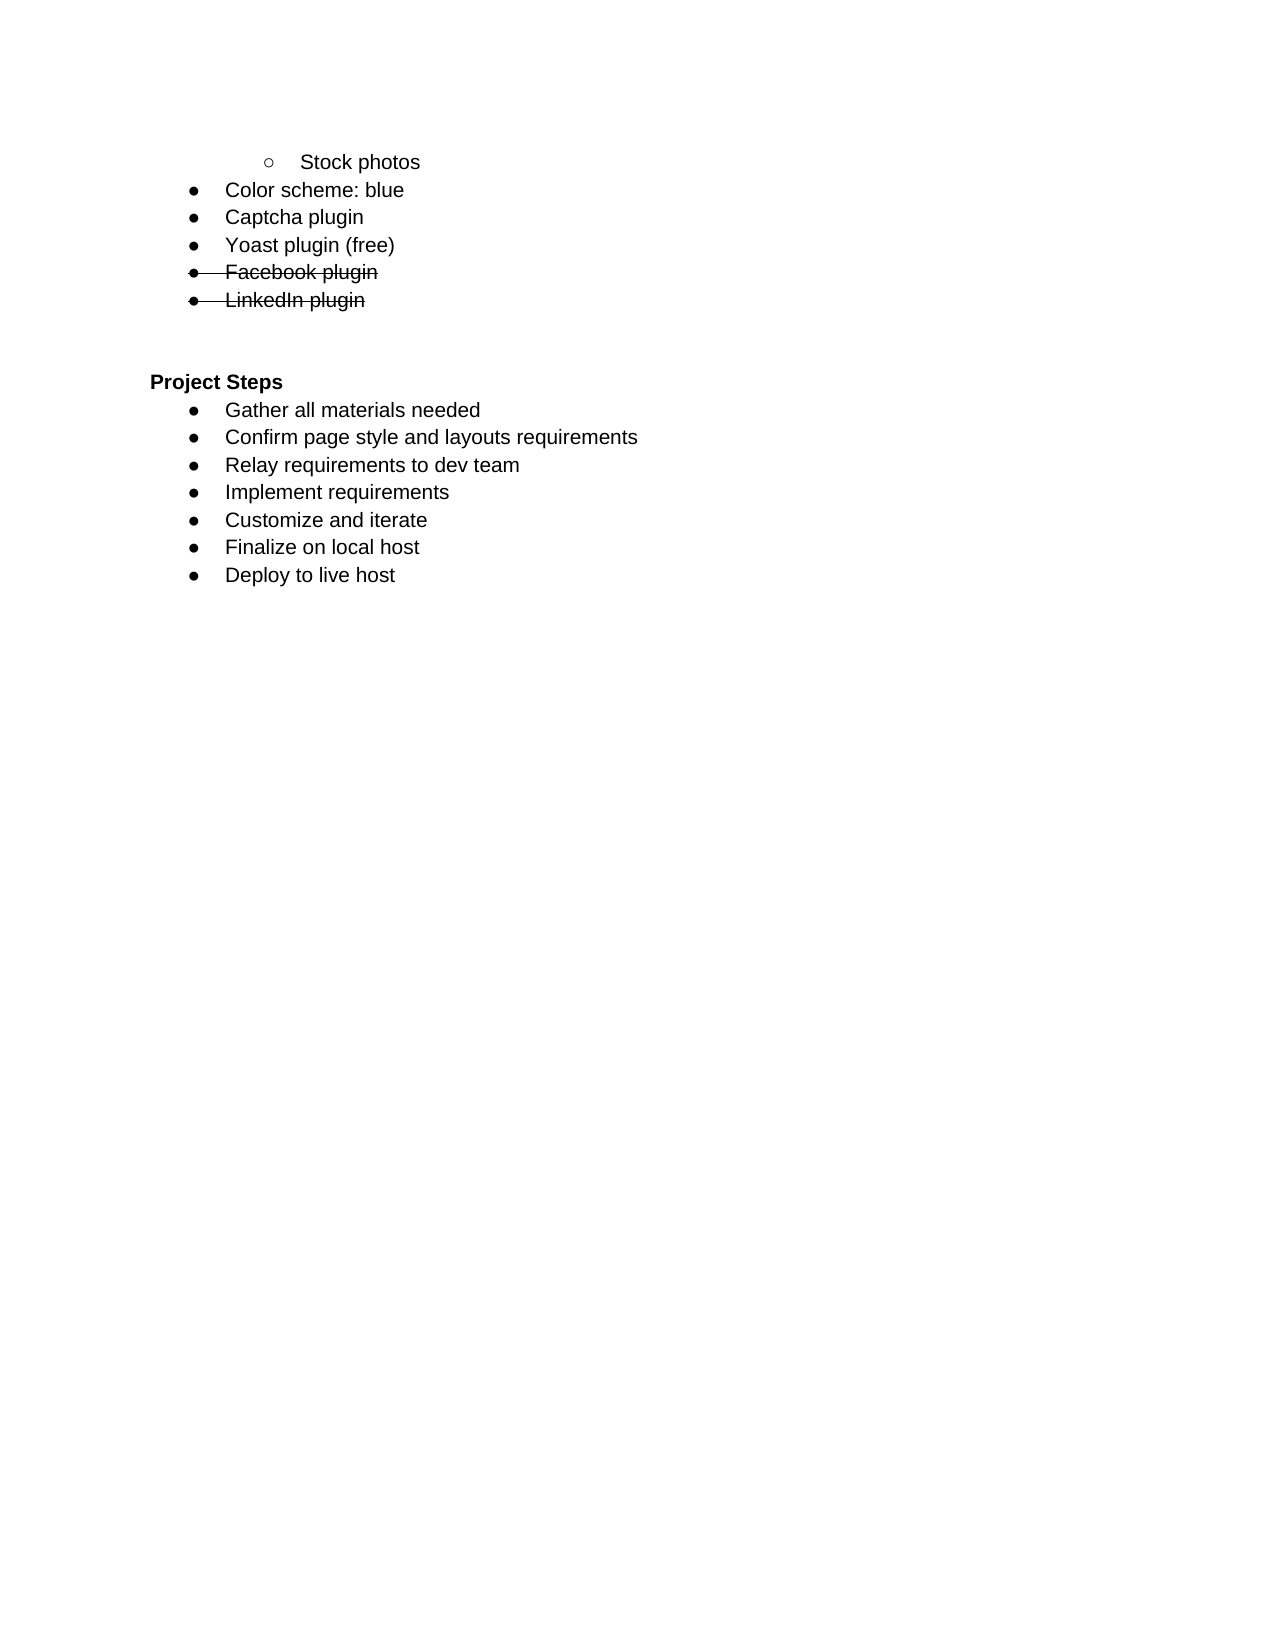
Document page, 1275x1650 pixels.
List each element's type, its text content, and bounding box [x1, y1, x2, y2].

list LinkedIn plugin [187, 287, 1125, 311]
list Facebook plugin [187, 260, 1125, 284]
list Confirm page style and layouts requirements [187, 425, 1125, 449]
list Implement requirements [187, 480, 1125, 504]
list Deploy to live host [187, 562, 1125, 586]
list Customize and iterate [187, 507, 1125, 531]
list Gather all materials needed [187, 397, 1125, 421]
list Color scheme: blue [187, 177, 1125, 201]
list Captcha plugin [187, 205, 1125, 229]
list Stock photos [262, 150, 1125, 174]
text Project Steps [150, 370, 1125, 394]
list Relay requirements to dev team [187, 452, 1125, 476]
list Finalize on local host [187, 535, 1125, 559]
list Yoast plugin (free) [187, 232, 1125, 256]
